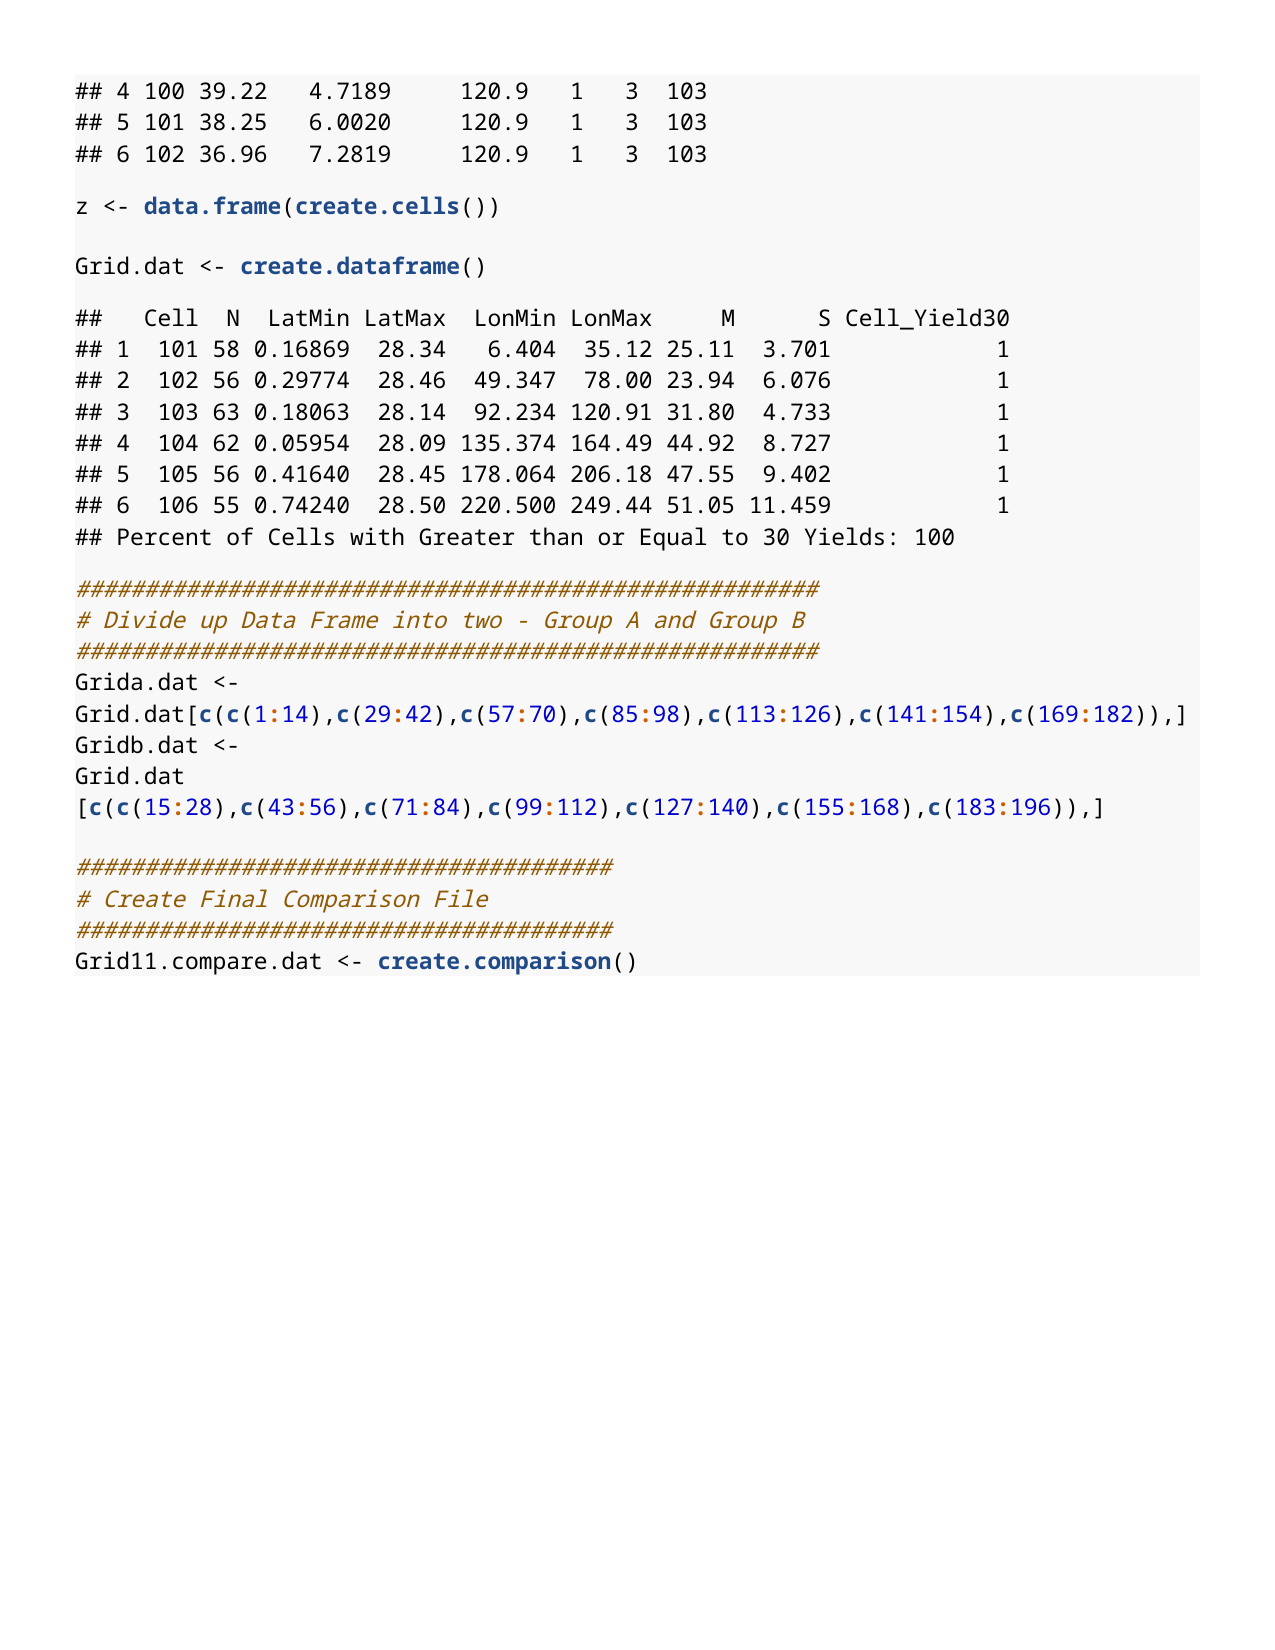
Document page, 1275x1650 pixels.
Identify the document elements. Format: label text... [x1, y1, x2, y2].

text ## Cell N LatMin LatMax LonMin LonMax M S Cell_Yield30 ## 1 101 58 0.16869 28.34 6.404 35.12 25.11 3.701 1 ## 2 102 56 0.29774 28.46 49.347 78.00 23.94 6.076 1 ## 3 103 63 0.18063 28.14 92.234 120.91 31.80 4.733 1 ## 4 104 62 0.05954 28.09 135.374 164.49 44.92 8.727 1 ## 5 105 56 0.41640 28.45 178.064 206.18 47.55 9.402 1 ## 6 106 55 0.74240 28.50 220.500 249.44 51.05 11.459 1 ## Percent of Cells with Greater than or Equal to 30 Yields: 100 [75, 302, 1200, 552]
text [75, 75, 1200, 169]
text z <- data.frame(create.cells()) Grid.dat <- create.dataframe() [75, 189, 1200, 281]
text ###################################################### # Divide up Data Frame into two - Group A and Group B ###################################################### Grida.dat <- Grid.dat[c(c(1:14),c(29:42),c(57:70),c(85:98),c(113:126),c(141:154),c(169:182)),] Gridb.dat <- Grid.dat[c(c(15:28),c(43:56),c(71:84),c(99:112),c(127:140),c(155:168),c(183:196)),] ####################################### # Create Final Comparison File ####################################### Grid11.compare.dat <- create.comparison() [75, 572, 1200, 976]
